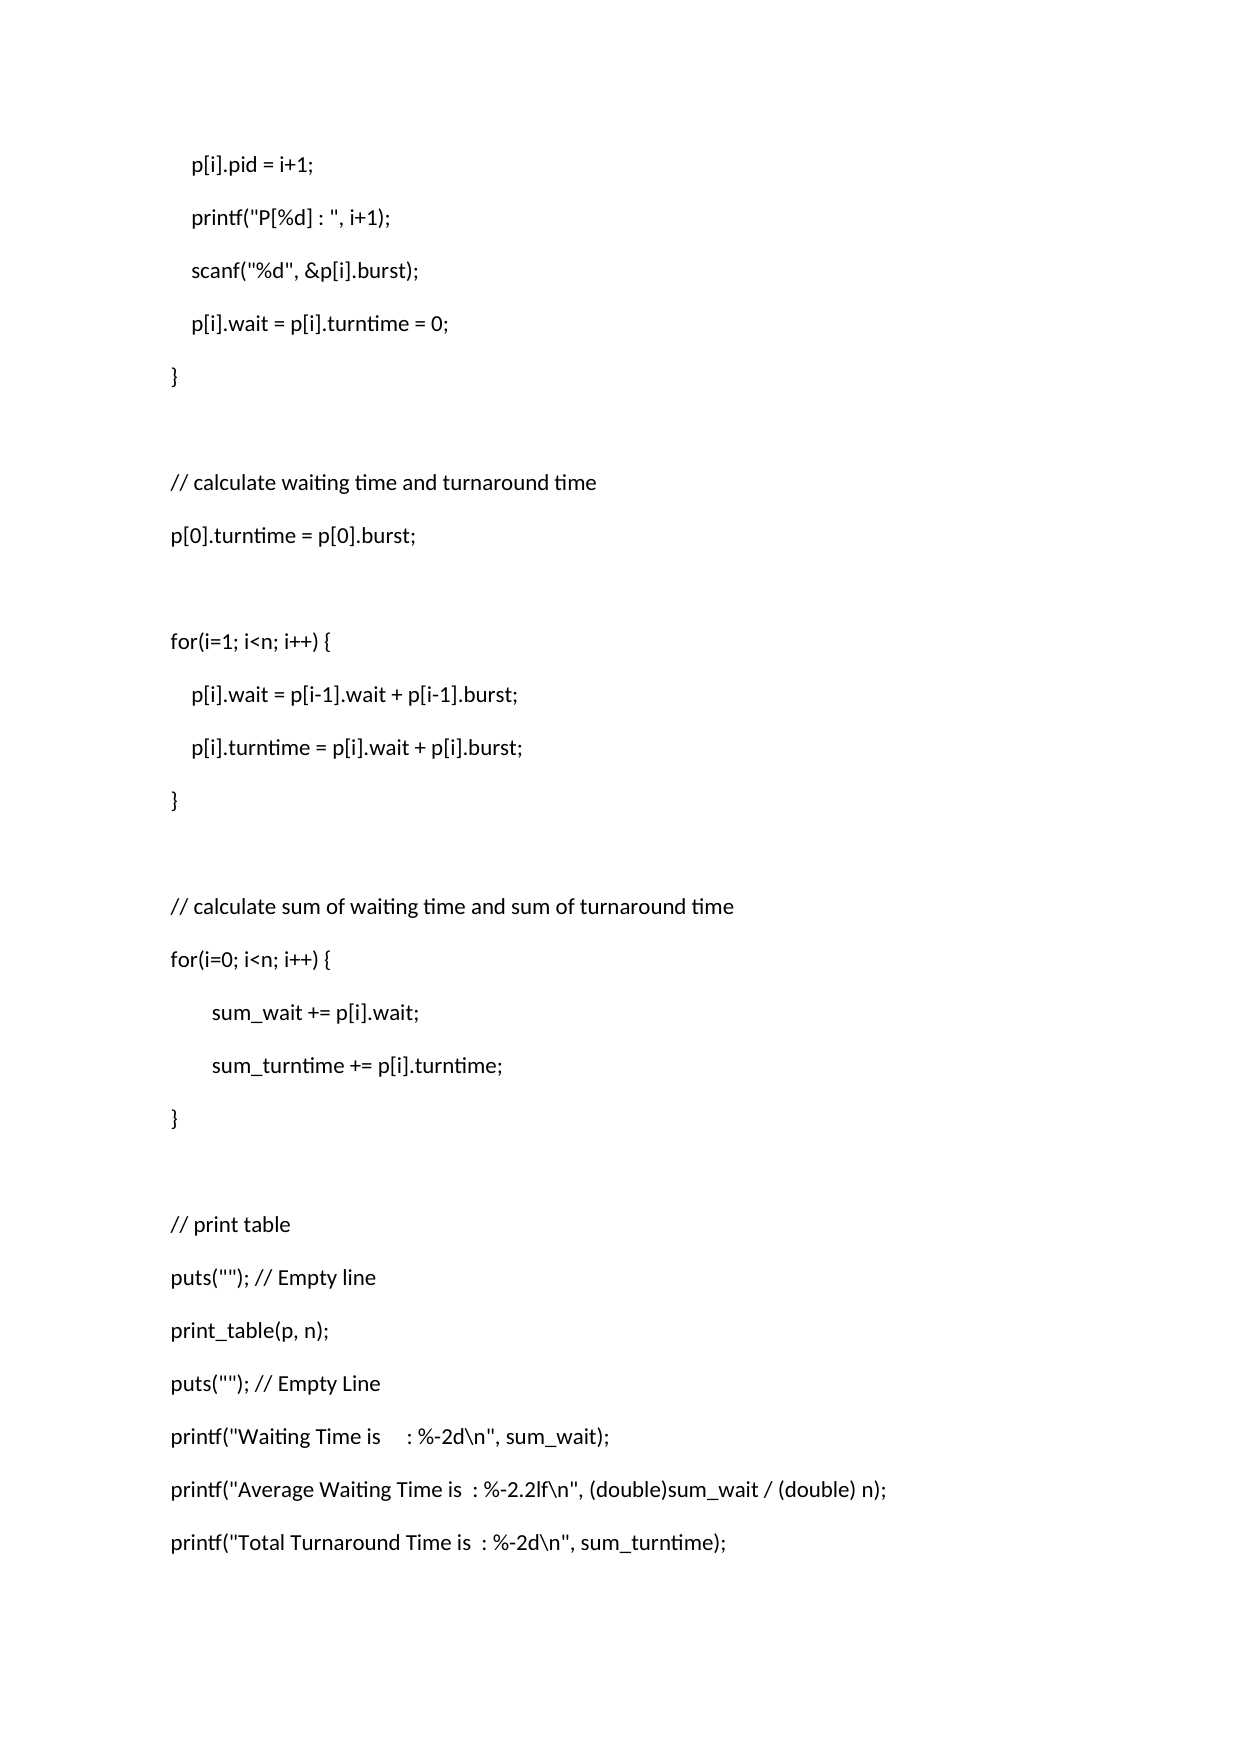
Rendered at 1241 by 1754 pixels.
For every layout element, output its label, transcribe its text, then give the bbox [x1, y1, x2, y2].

text } [150, 786, 1090, 814]
text // calculate waiting time and turnaround time [150, 468, 1090, 496]
text } [150, 362, 1090, 390]
text print_table(p, n); [150, 1316, 1090, 1344]
text p[0].turntime = p[0].burst; [150, 521, 1090, 549]
text for(i=1; i<n; i++) { [150, 627, 1090, 655]
text puts(""); // Empty line [150, 1263, 1090, 1291]
text sum_wait += p[i].wait; [150, 998, 1090, 1026]
text sum_turntime += p[i].turntime; [150, 1051, 1090, 1079]
text p[i].turntime = p[i].wait + p[i].burst; [150, 733, 1090, 761]
text printf("P[%d] : ", i+1); [150, 203, 1090, 231]
text } [150, 1104, 1090, 1132]
text p[i].pid = i+1; [150, 150, 1090, 178]
text p[i].wait = p[i-1].wait + p[i-1].burst; [150, 680, 1090, 708]
text for(i=0; i<n; i++) { [150, 945, 1090, 973]
text // calculate sum of waiting time and sum of turnaround time [150, 892, 1090, 920]
text // print table [150, 1210, 1090, 1238]
text printf("Total Turnaround Time is : %-2d\n", sum_turntime); [150, 1528, 1090, 1557]
text scanf("%d", &p[i].burst); [150, 256, 1090, 284]
text printf("Waiting Time is : %-2d\n", sum_wait); [150, 1422, 1090, 1451]
text p[i].wait = p[i].turntime = 0; [150, 309, 1090, 337]
text printf("Average Waiting Time is : %-2.2lf\n", (double)sum_wait / (double) n); [150, 1476, 1090, 1503]
text puts(""); // Empty Line [150, 1369, 1090, 1397]
